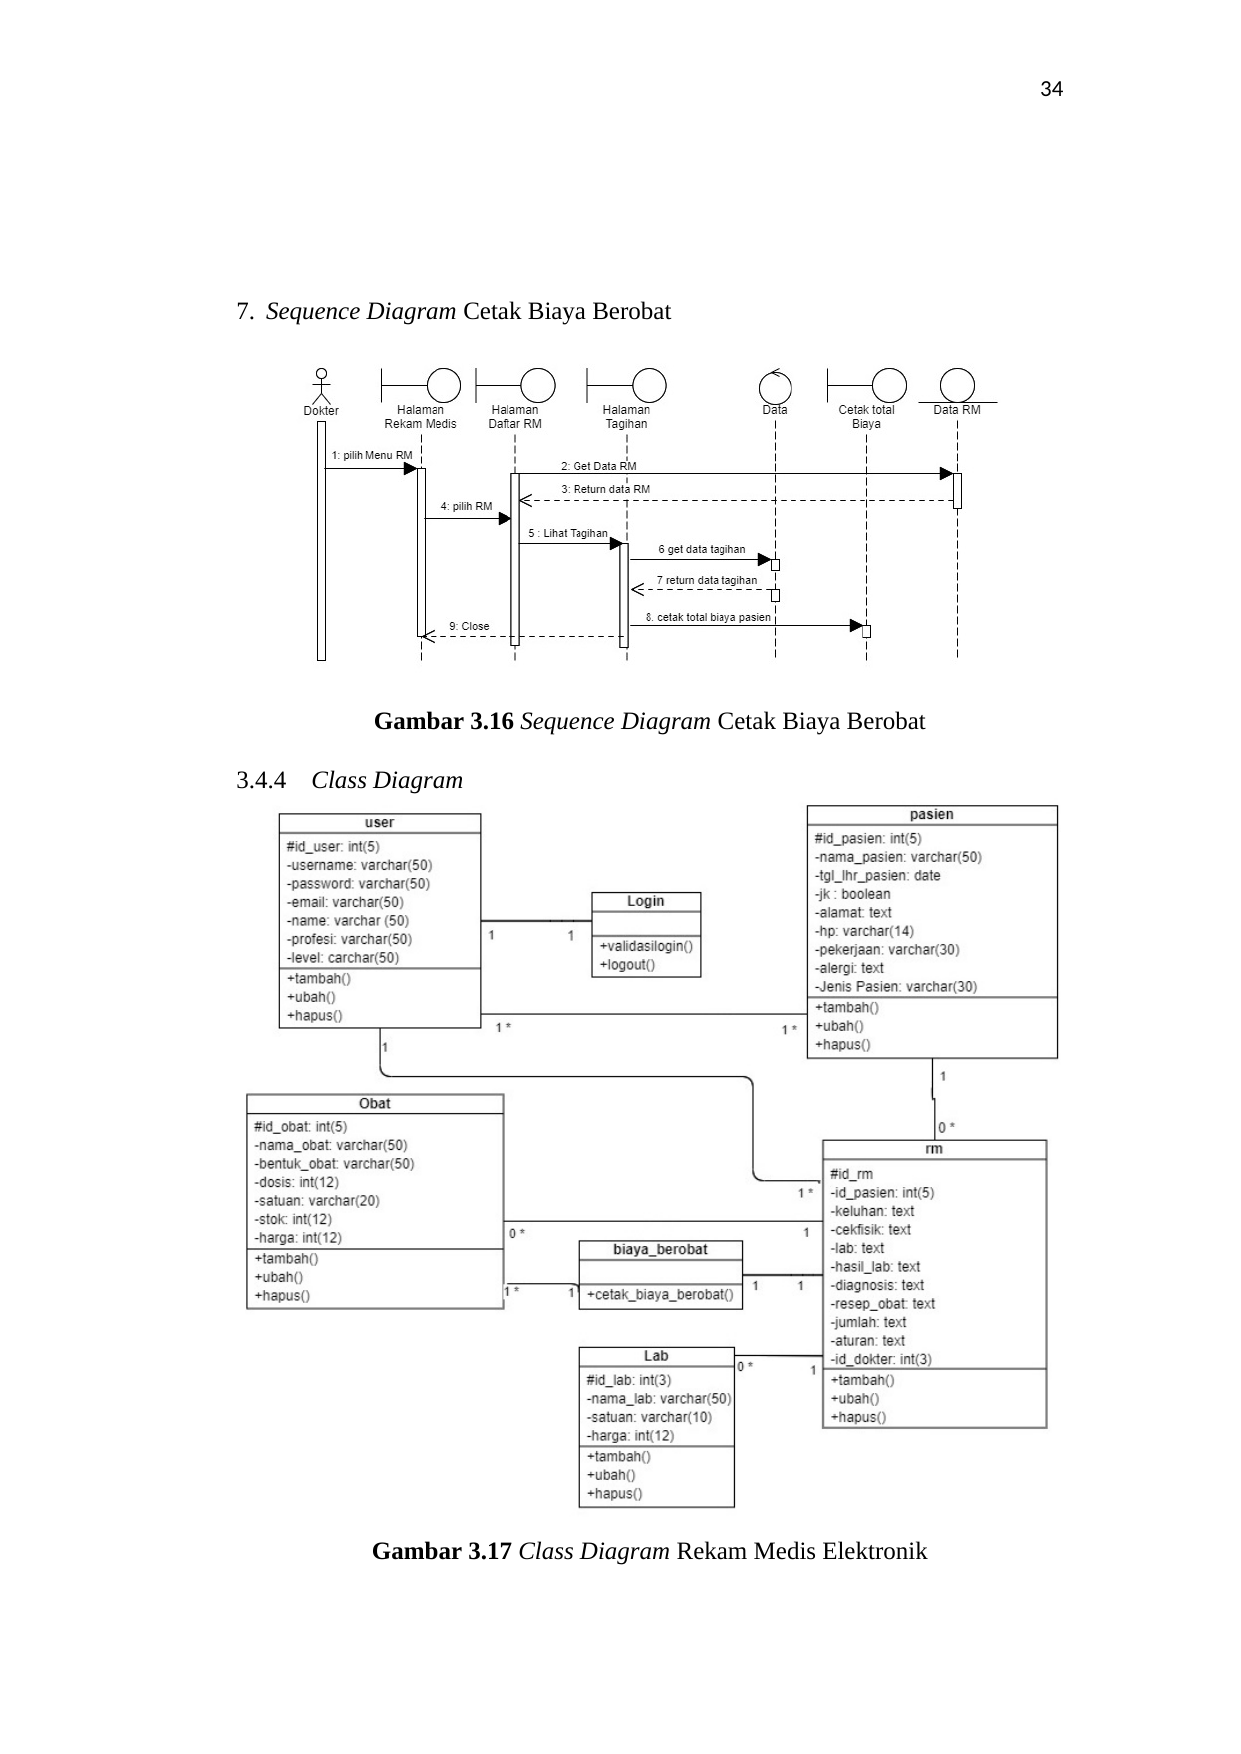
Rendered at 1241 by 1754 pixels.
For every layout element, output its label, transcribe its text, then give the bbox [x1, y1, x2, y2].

picture [295, 355, 1004, 676]
text Gambar 3.17 Class Diagram Rekam Medis Elektronik [236, 1536, 1063, 1565]
list Sequence Diagram Cetak Biaya Berobat [236, 296, 1063, 325]
text Gambar 3.16 Sequence Diagram Cetak Biaya Berobat [236, 706, 1063, 734]
subtitle Class Diagram [236, 766, 1063, 794]
picture [236, 796, 1063, 1517]
